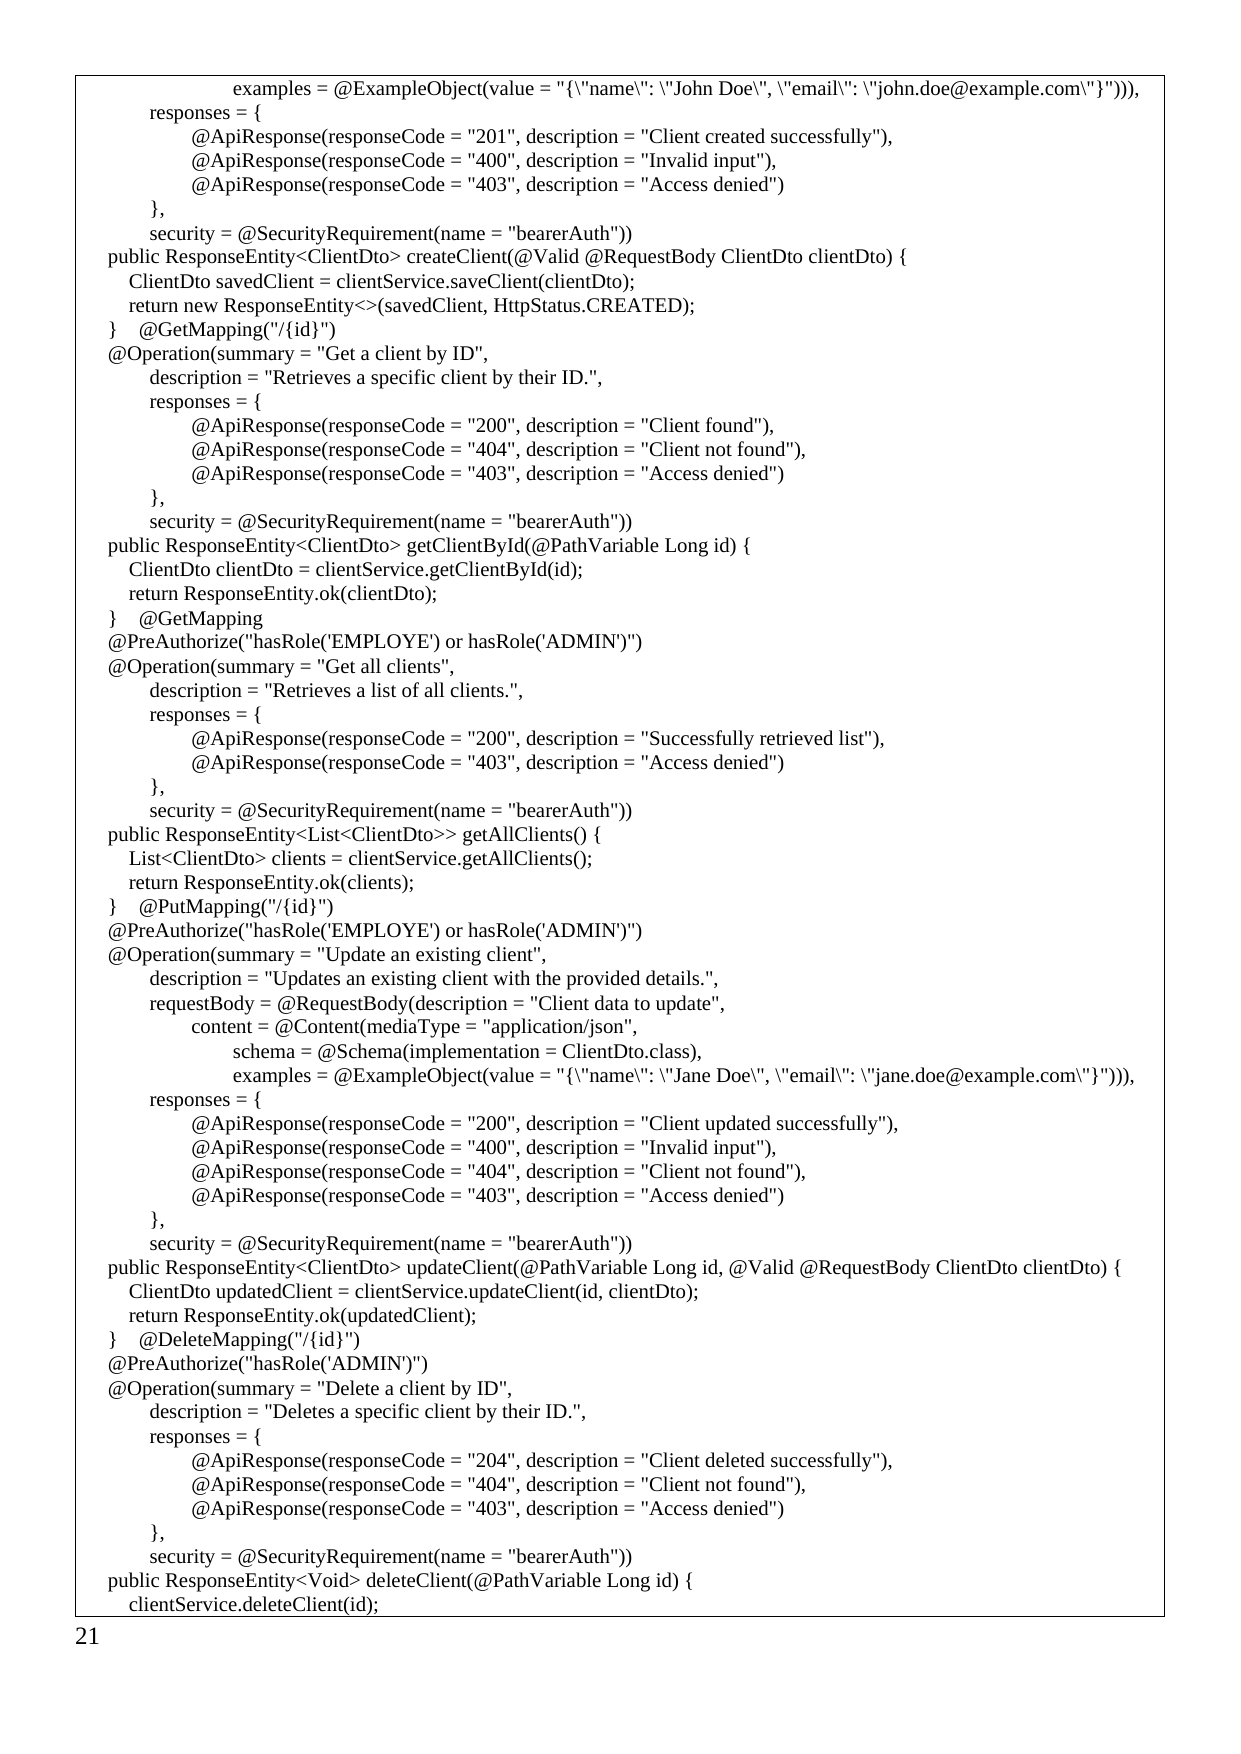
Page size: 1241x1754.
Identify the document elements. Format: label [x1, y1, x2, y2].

table_header [76, 76, 1164, 1616]
